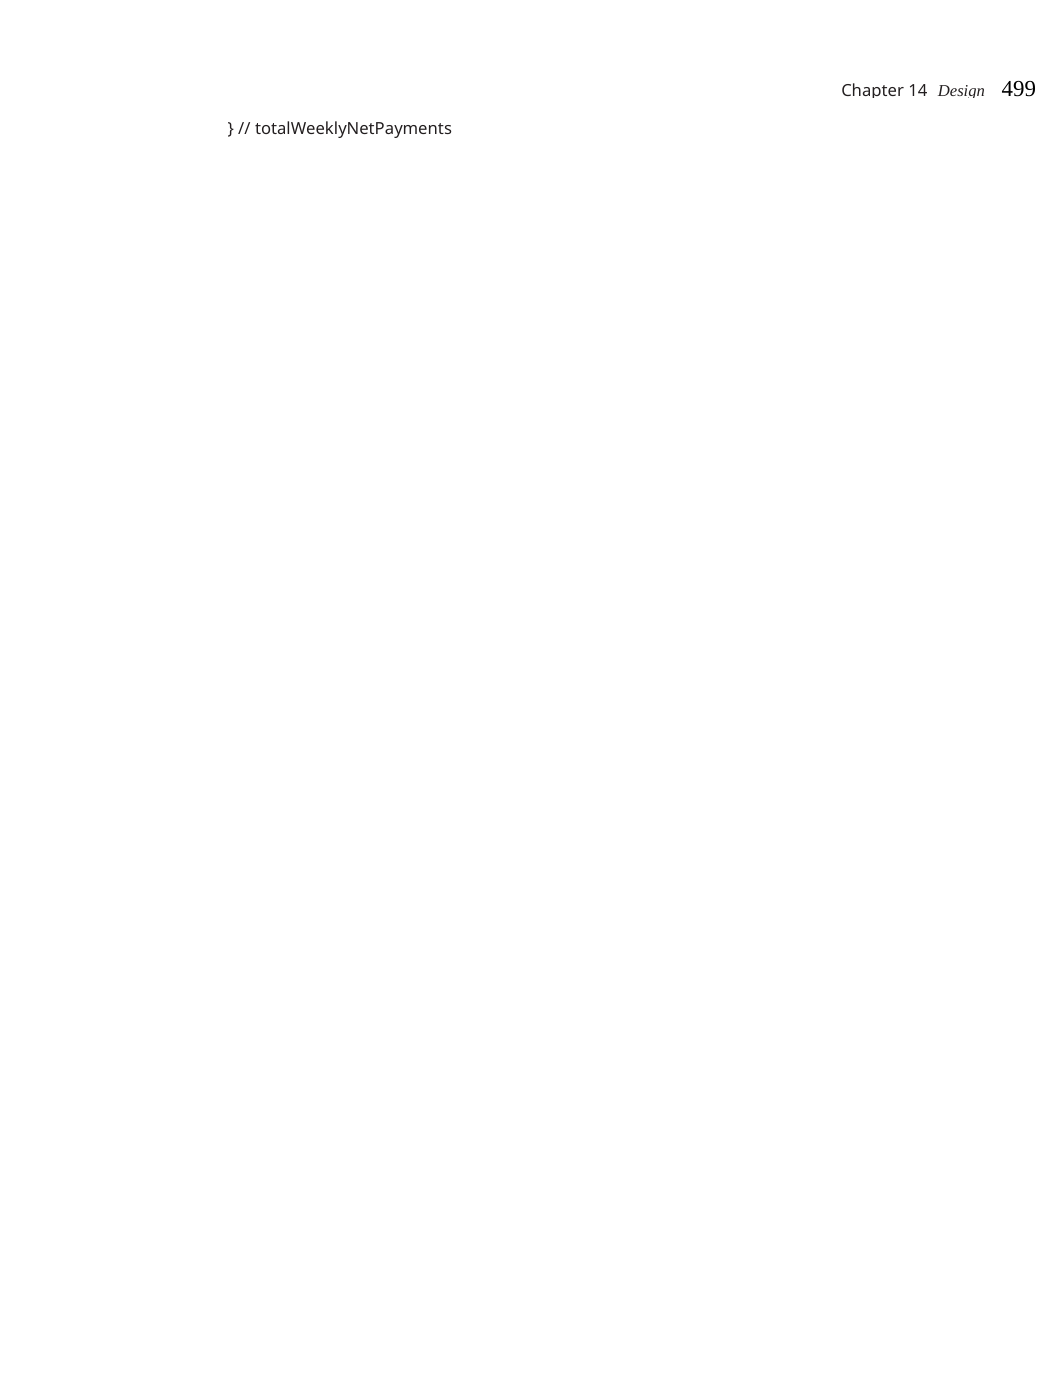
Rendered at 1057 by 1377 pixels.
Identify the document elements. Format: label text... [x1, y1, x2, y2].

text } // totalWeeklyNetPayments [227, 117, 979, 139]
